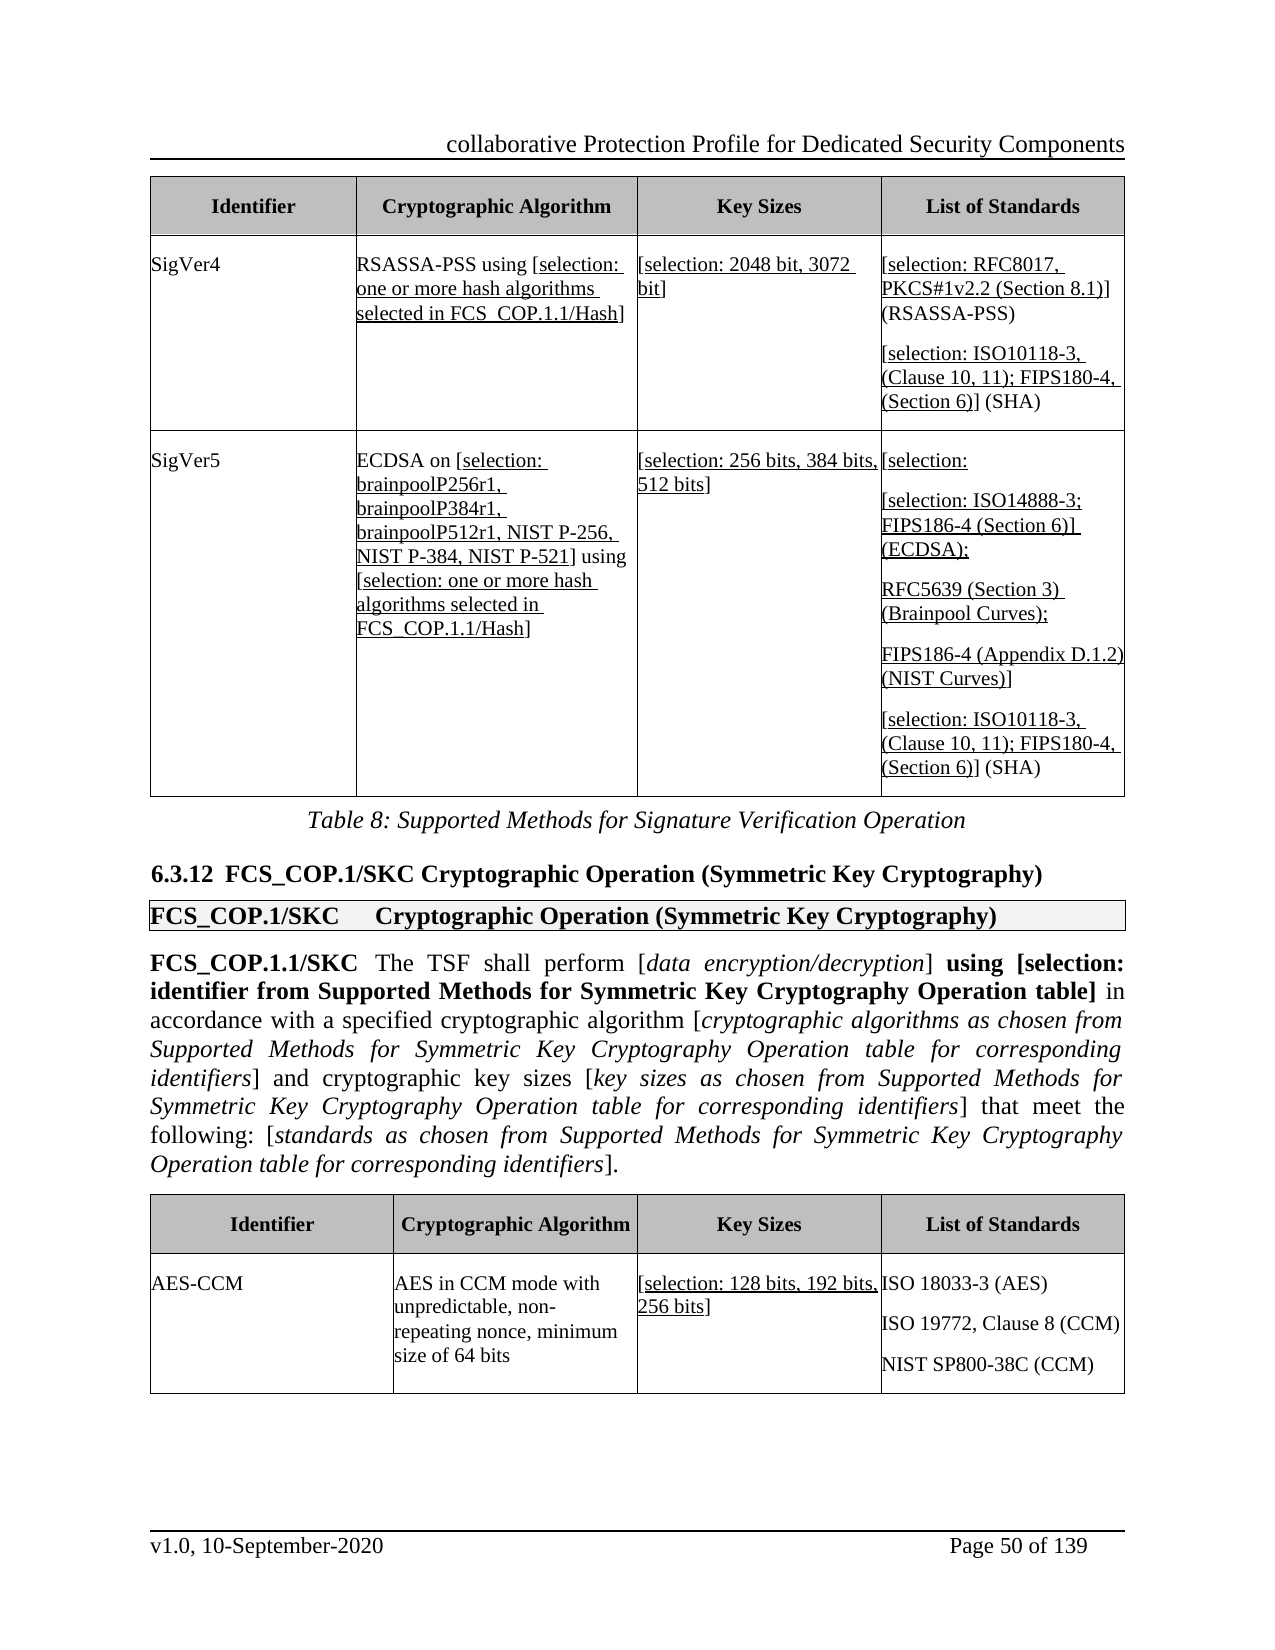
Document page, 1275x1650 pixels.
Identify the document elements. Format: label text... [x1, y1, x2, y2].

table_cell SigVer4 [151, 236, 356, 430]
table_header Key Sizes [638, 177, 881, 234]
subtitle FCS_COP.1/SKC Cryptographic Operation (Symmetric Key Cryptography) [151, 859, 1125, 888]
table_cell ECDSA on [selection: brainpoolP256r1, brainpoolP384r1, brainpoolP512r1, NIST P-256, NIST P-384, NIST P-521] using [selection: one or more hash algorithms selected in FCS_COP.1.1/Hash] [357, 431, 637, 796]
table_header Cryptographic Algorithm [394, 1195, 637, 1253]
table_cell [selection: RFC8017, PKCS#1v2.2 (Section 8.1)] (RSASSA-PSS) [selection: ISO10118-3, (Clause 10, 11); FIPS180-4, (Section 6)] (SHA) [882, 236, 1124, 430]
table_header List of Standards [882, 1195, 1124, 1253]
text FCS_COP.1/SKC Cryptographic Operation (Symmetric Key Cryptography) [150, 901, 1125, 930]
table_header List of Standards [882, 177, 1124, 234]
table_header Identifier [151, 177, 356, 234]
table_cell RSASSA-PSS using [selection: one or more hash algorithms selected in FCS_COP.1.1/Hash] [357, 236, 637, 430]
text Table 8: Supported Methods for Signature Verification Operation [150, 805, 1125, 834]
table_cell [638, 1254, 881, 1393]
table_cell ISO 18033-3 (AES) ISO 19772, Clause 8 (CCM) NIST SP800-38C (CCM) [882, 1254, 1124, 1393]
table_header Cryptographic Algorithm [357, 177, 637, 234]
table_header Identifier [151, 1195, 393, 1253]
table_cell SigVer5 [151, 431, 356, 796]
table_cell AES in CCM mode with unpredictable, non- repeating nonce, minimum size of 64 bits [394, 1254, 637, 1393]
table_cell [selection: 256 bits, 384 bits, 512 bits] [638, 431, 881, 796]
table_cell [selection: [selection: ISO14888-3; FIPS186-4 (Section 6)] (ECDSA); RFC5639 (Section 3) (Brainpool Curves); FIPS186-4 (Appendix D.1.2) (NIST Curves)] [selection: ISO10118-3, (Clause 10, 11); FIPS180-4, (Section 6)] (SHA) [882, 431, 1124, 663]
table_header Key Sizes [638, 1195, 881, 1253]
table_cell [selection: 2048 bit, 3072 bit] [638, 236, 881, 430]
table_cell AES-CCM [151, 1254, 393, 1393]
text FCS_COP.1.1/SKC The TSF shall perform [data encryption/decryption] using [selection: identifier from Supported Methods for Symmetric Key Cryptography Operation table] in accordance with a specified cryptographic algorithm [cryptographic algorithms as chosen from Supported Methods for Symmetric Key Cryptography Operation table for corresponding identifiers] and cryptographic key sizes [key sizes as chosen from Supported Methods for Symmetric Key Cryptography Operation table for corresponding identifiers] that meet the following: [standards as chosen from Supported Methods for Symmetric Key Cryptography Operation table for corresponding identifiers]. [150, 948, 1125, 1178]
table_cell [selection: [selection: ISO14888-3; FIPS186-4 (Section 6)] (ECDSA); RFC5639 (Section 3) (Brainpool Curves); FIPS186-4 (Appendix D.1.2) (NIST Curves)] [selection: ISO10118-3, (Clause 10, 11); FIPS180-4, (Section 6)] (SHA) [882, 664, 1124, 796]
